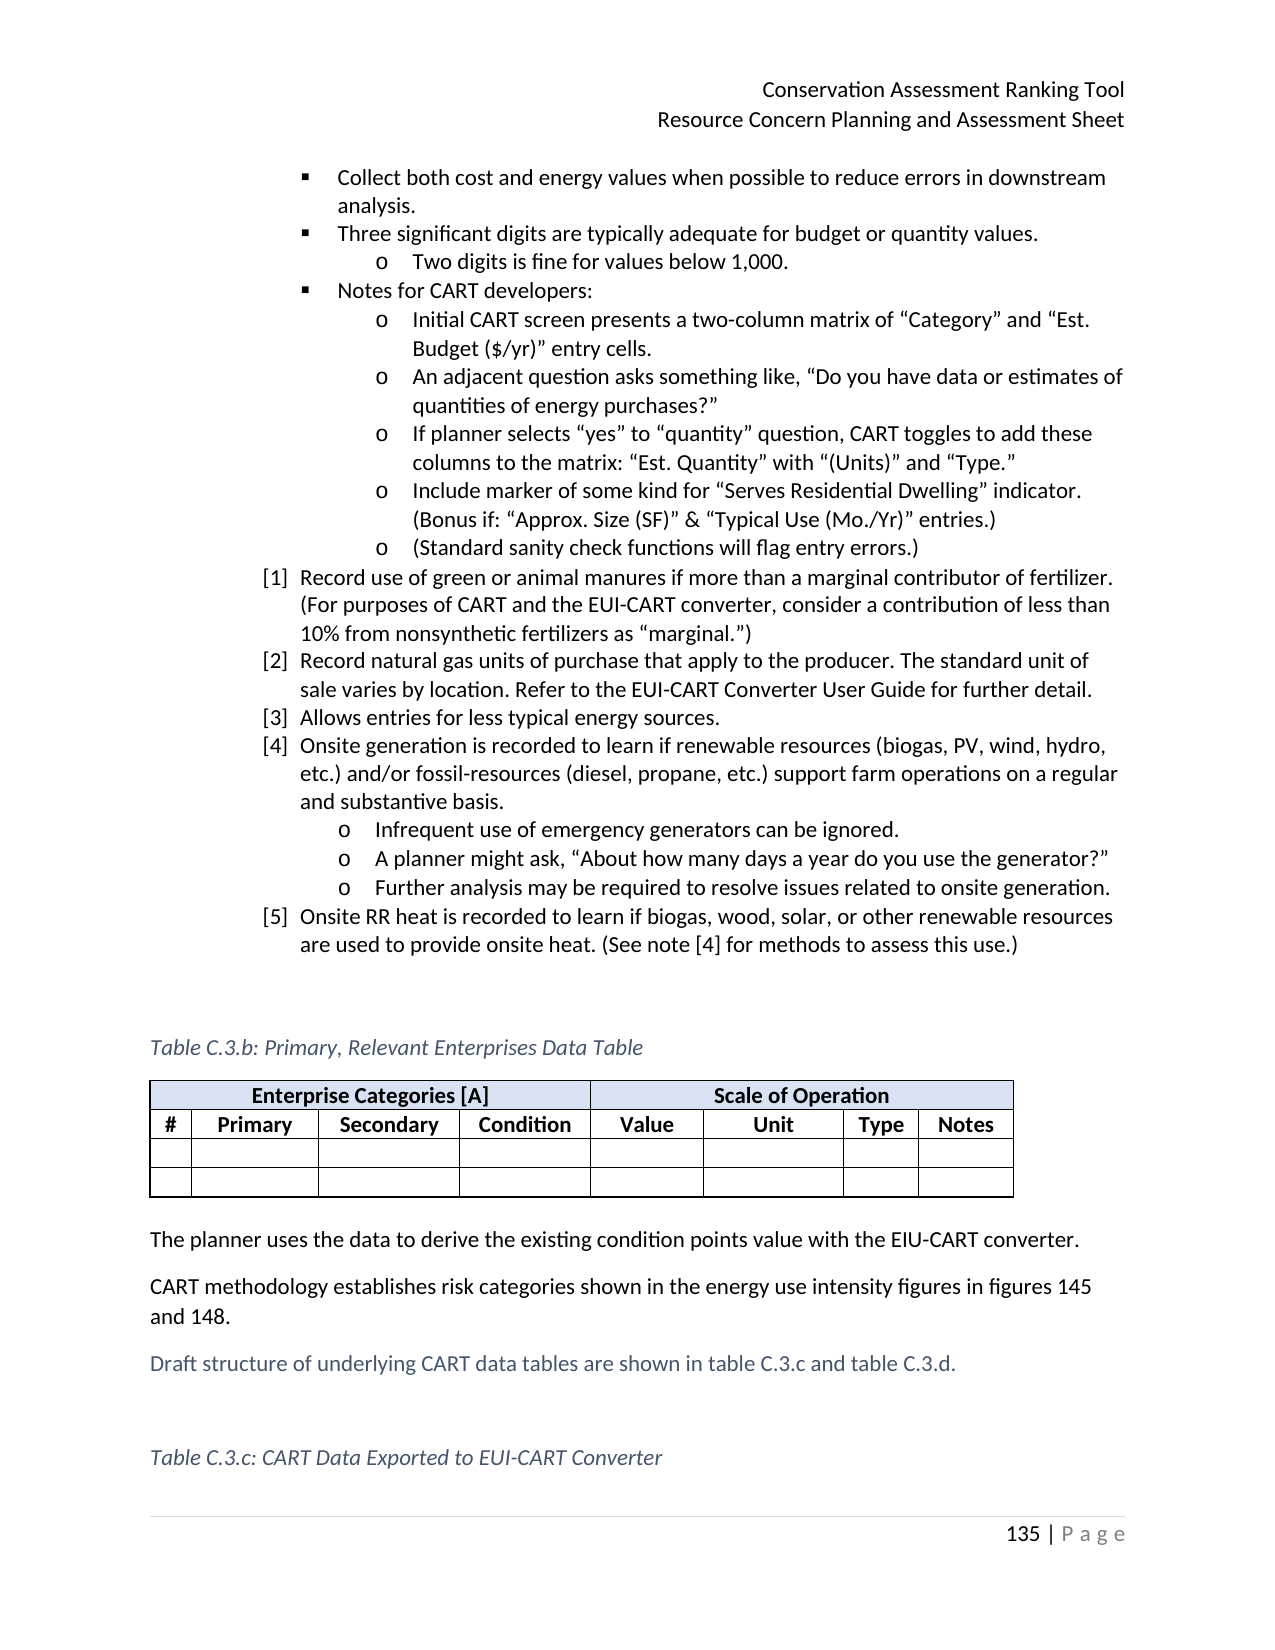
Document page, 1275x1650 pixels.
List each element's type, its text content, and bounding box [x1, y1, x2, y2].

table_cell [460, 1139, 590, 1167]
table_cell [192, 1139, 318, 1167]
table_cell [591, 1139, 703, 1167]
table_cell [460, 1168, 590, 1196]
list Initial CART screen presents a two-column matrix of “Category” and “Est. Budget ($/yr)” entry cells. [375, 305, 1125, 362]
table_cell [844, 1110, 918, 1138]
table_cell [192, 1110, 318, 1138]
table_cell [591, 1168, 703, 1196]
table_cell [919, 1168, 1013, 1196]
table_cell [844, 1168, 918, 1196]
text [1] Record use of green or animal manures if more than a marginal contributor of fertilizer. (For purposes of CART and the EUI-CART converter, consider a contribution of less than 10% from nonsynthetic fertilizers as “marginal.”) [262, 563, 1125, 647]
list Infrequent use of emergency generators can be ignored. [337, 815, 1125, 844]
list Three significant digits are typically adequate for budget or quantity values. [300, 219, 1125, 247]
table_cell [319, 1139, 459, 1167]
list A planner might ask, “About how many days a year do you use the generator?” [337, 844, 1125, 873]
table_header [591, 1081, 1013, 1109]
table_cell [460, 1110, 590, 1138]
list Collect both cost and energy values when possible to reduce errors in downstream analysis. [300, 163, 1125, 219]
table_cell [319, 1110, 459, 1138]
list Two digits is fine for values below 1,000. [375, 247, 1125, 277]
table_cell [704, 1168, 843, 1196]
text [5] Onsite RR heat is recorded to learn if biogas, wood, solar, or other renewable resources are used to provide onsite heat. (See note [4] for methods to assess this use.) [262, 902, 1125, 958]
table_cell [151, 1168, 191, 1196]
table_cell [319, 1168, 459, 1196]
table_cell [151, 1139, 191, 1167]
list (Standard sanity check functions will flag entry errors.) [375, 533, 1125, 563]
text [2] Record natural gas units of purchase that apply to the producer. The standard unit of sale varies by location. Refer to the EUI-CART Converter User Guide for further detail. [262, 647, 1125, 703]
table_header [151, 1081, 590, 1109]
list An adjacent question asks something like, “Do you have data or estimates of quantities of energy purchases?” [375, 362, 1125, 419]
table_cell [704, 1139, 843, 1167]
text Table C.3.b: Primary, Relevant Enterprises Data Table [150, 1033, 1125, 1061]
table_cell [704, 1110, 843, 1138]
list Notes for CART developers: [300, 277, 1125, 305]
text Draft structure of underlying CART data tables are shown in table C.3.c and table C.3.d. [150, 1349, 1125, 1377]
list Include marker of some kind for “Serves Residential Dwelling” indicator. (Bonus if: “Approx. Size (SF)” & “Typical Use (Mo./Yr)” entries.) [375, 476, 1125, 533]
text The planner uses the data to derive the existing condition points value with the EIU-CART converter. [150, 1225, 1125, 1253]
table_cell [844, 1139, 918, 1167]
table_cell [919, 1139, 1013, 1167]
text [4] Onsite generation is recorded to learn if renewable resources (biogas, PV, wind, hydro, etc.) and/or fossil-resources (diesel, propane, etc.) support farm operations on a regular and substantive basis. [262, 731, 1125, 815]
list If planner selects “yes” to “quantity” question, CART toggles to add these columns to the matrix: “Est. Quantity” with “(Units)” and “Type.” [375, 419, 1125, 476]
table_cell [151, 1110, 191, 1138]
list Further analysis may be required to resolve issues related to onsite generation. [337, 873, 1125, 902]
text [3] Allows entries for less typical energy sources. [262, 703, 1125, 731]
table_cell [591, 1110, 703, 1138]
text CART methodology establishes risk categories shown in the energy use intensity figures in figures 145 and 148. [150, 1272, 1125, 1331]
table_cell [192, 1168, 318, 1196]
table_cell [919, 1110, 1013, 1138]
text Table C.3.c: CART Data Exported to EUI-CART Converter [150, 1443, 1125, 1471]
